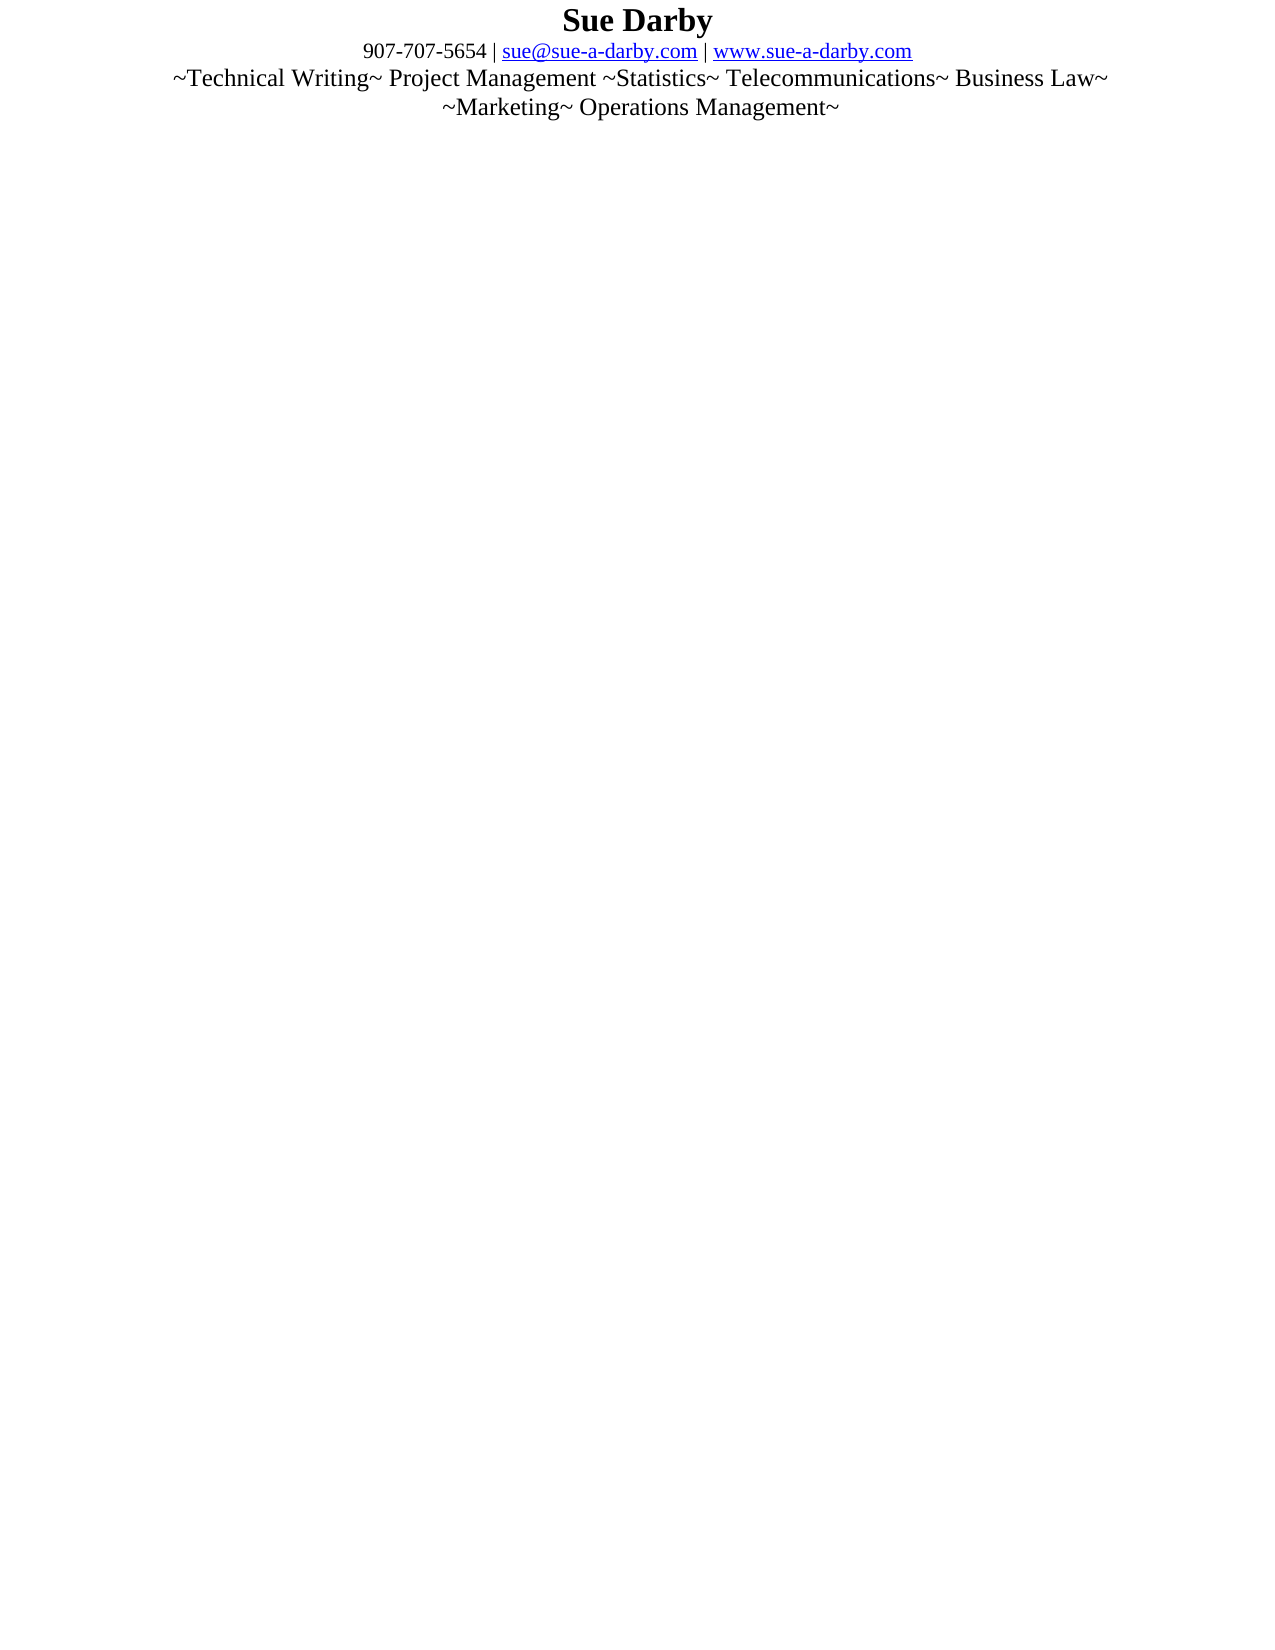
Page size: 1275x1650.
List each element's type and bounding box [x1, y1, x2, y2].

text [103, 63, 1172, 121]
